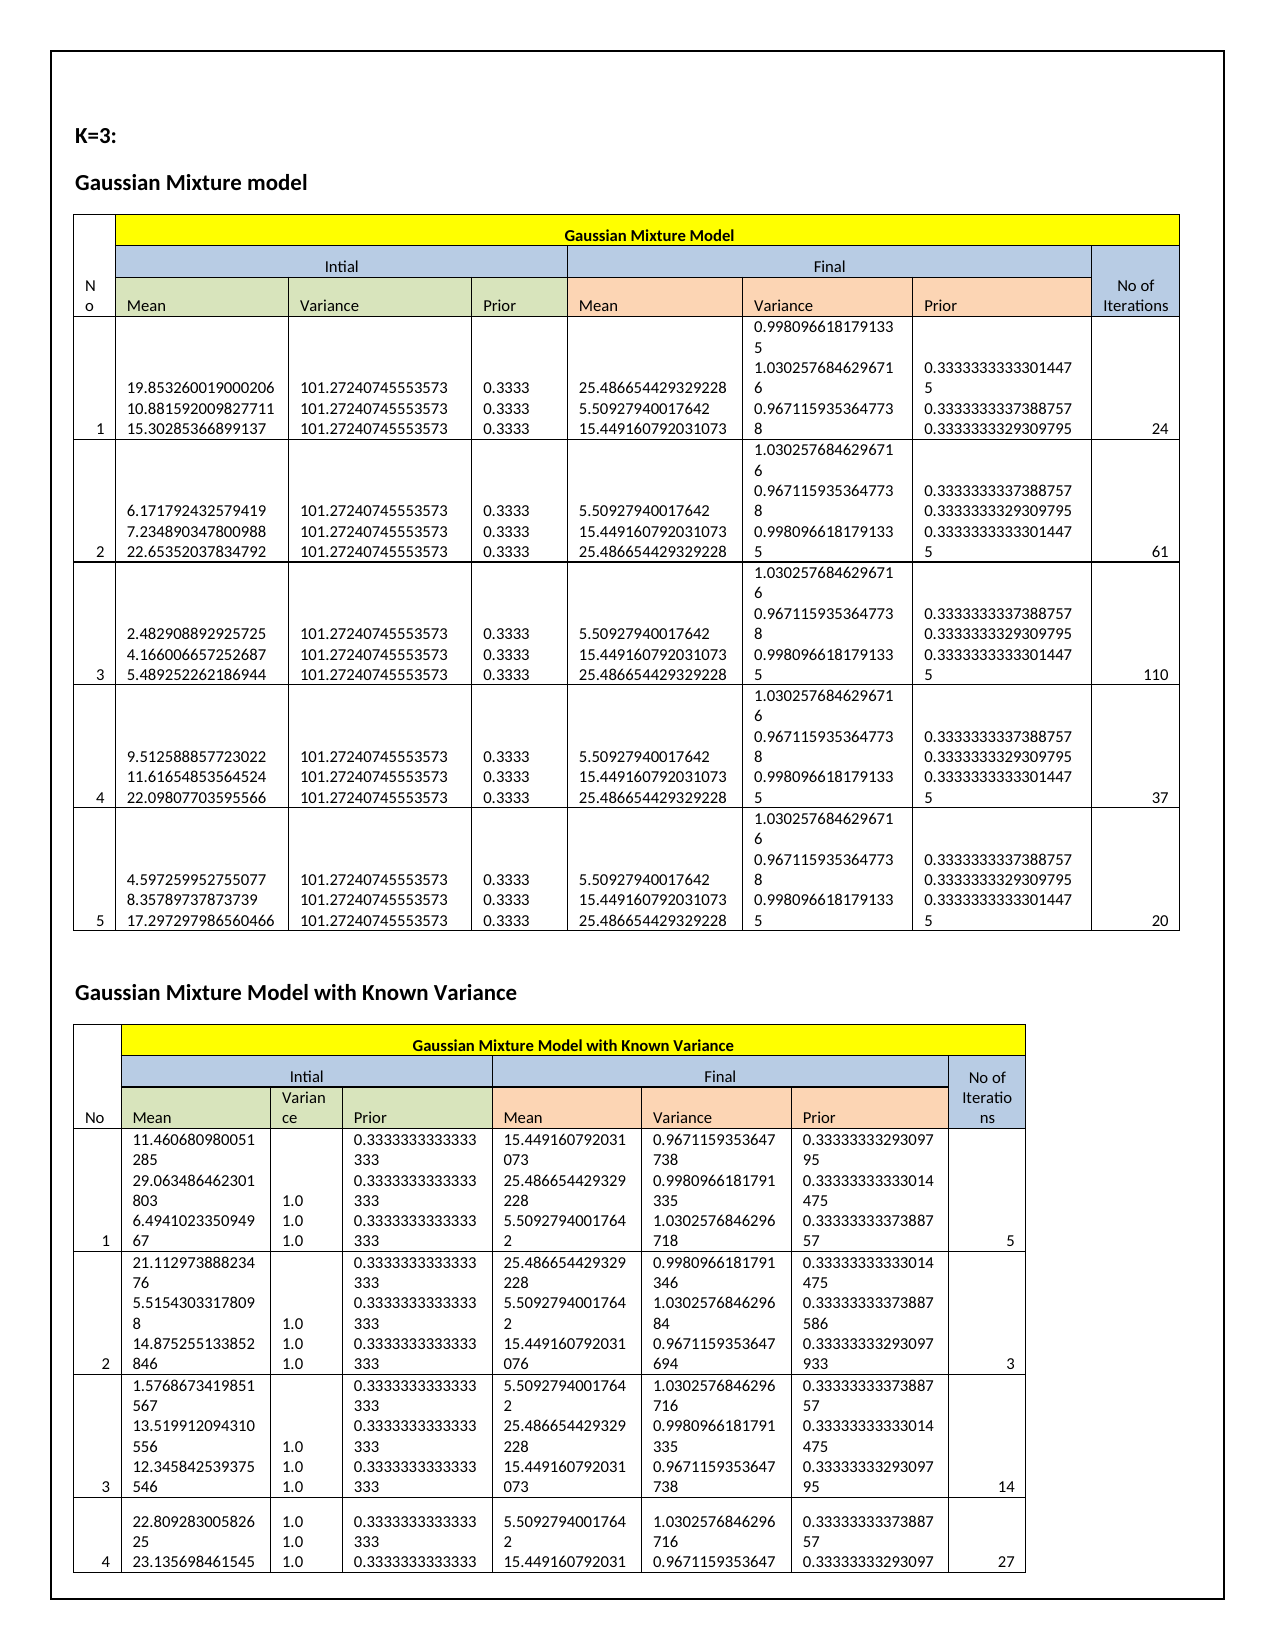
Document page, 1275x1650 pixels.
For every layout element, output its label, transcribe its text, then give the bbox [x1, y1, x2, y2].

table_cell 25.486654429329228 5.50927940017642 15.449160792031073 [568, 317, 742, 438]
table_cell Mean [116, 278, 288, 316]
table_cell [642, 1498, 791, 1572]
table_cell 27 [949, 1498, 1025, 1572]
table_cell 20 [1092, 808, 1179, 930]
table_cell 5.50927940017642 25.486654429329228 15.449160792031073 [493, 1375, 641, 1497]
table_cell 0.3333333337388757 0.3333333329309795 0.33333333333014475 [913, 440, 1091, 561]
table_cell 11.460680980051285 29.063486462301803 6.494102335094967 [122, 1129, 270, 1251]
table_cell 15.449160792031073 25.486654429329228 5.50927940017642 [493, 1129, 641, 1251]
table_cell 5 [949, 1129, 1025, 1251]
table_cell 1 [74, 317, 115, 438]
table_cell Prior [472, 278, 567, 316]
table_cell 5.50927940017642 15.449160792031073 25.486654429329228 [568, 563, 742, 684]
table_cell 110 [1092, 563, 1179, 684]
table_cell 0.3333 0.3333 0.3333 [472, 808, 567, 930]
table_cell Prior [792, 1088, 948, 1128]
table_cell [493, 1498, 641, 1572]
table_cell 2.482908892925725 4.166006657252687 5.489252262186944 [116, 563, 288, 684]
table_cell 0.33333333333014475 0.3333333337388757 0.3333333329309795 [913, 317, 1091, 438]
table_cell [343, 1498, 492, 1572]
table_cell Final [568, 246, 1091, 277]
table_cell 14 [949, 1375, 1025, 1497]
table_cell 1.0302576846296716 0.9671159353647738 0.9980966181791335 [743, 685, 912, 807]
table_cell 0.3333333329309795 0.33333333333014475 0.3333333337388757 [792, 1129, 948, 1251]
table_cell 25.486654429329228 5.50927940017642 15.449160792031076 [493, 1252, 641, 1374]
table_cell 0.33333333333014475 0.33333333373887586 0.33333333293097933 [792, 1252, 948, 1374]
table_cell 1.0 1.0 1.0 [271, 1375, 342, 1497]
table_cell 5.50927940017642 15.449160792031073 25.486654429329228 [568, 808, 742, 930]
table_header Gaussian Mixture Model [116, 215, 1179, 245]
table_cell 5.50927940017642 15.449160792031073 25.486654429329228 [568, 685, 742, 807]
table_cell 0.3333333337388757 0.33333333333014475 0.3333333329309795 [792, 1375, 948, 1497]
table_cell 1.0302576846296716 0.9671159353647738 0.9980966181791335 [743, 440, 912, 561]
table_cell 5.50927940017642 15.449160792031073 25.486654429329228 [568, 440, 742, 561]
table_cell Intial [122, 1056, 492, 1086]
table_cell 101.27240745553573 101.27240745553573 101.27240745553573 [289, 685, 471, 807]
table_cell 19.853260019000206 10.881592009827711 15.30285366899137 [116, 317, 288, 438]
table_cell 0.3333 0.3333 0.3333 [472, 317, 567, 438]
table_cell 0.3333 0.3333 0.3333 [472, 440, 567, 561]
table_cell Variance [642, 1088, 791, 1128]
table_cell 2 [74, 440, 115, 561]
table_cell Variance [289, 278, 471, 316]
table_cell Final [493, 1056, 948, 1086]
text K=3: [75, 121, 1200, 149]
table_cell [122, 1498, 270, 1572]
table_cell 6.171792432579419 7.234890347800988 22.65352037834792 [116, 440, 288, 561]
table_header No [74, 215, 115, 316]
table_cell No of Iterations [949, 1056, 1025, 1128]
table_header Gaussian Mixture Model with Known Variance [122, 1025, 1025, 1055]
table_cell 0.3333 0.3333 0.3333 [472, 685, 567, 807]
table_cell 2 [74, 1252, 121, 1374]
table_cell 1.0302576846296716 0.9671159353647738 0.9980966181791335 [743, 808, 912, 930]
table_cell 101.27240745553573 101.27240745553573 101.27240745553573 [289, 563, 471, 684]
table_cell 3 [949, 1252, 1025, 1374]
table_cell 0.3333333337388757 0.3333333329309795 0.33333333333014475 [913, 563, 1091, 684]
table_cell 101.27240745553573 101.27240745553573 101.27240745553573 [289, 317, 471, 438]
table_cell 0.3333333337388757 0.3333333329309795 0.33333333333014475 [913, 808, 1091, 930]
table_header No [74, 1025, 121, 1128]
text Gaussian Mixture Model with Known Variance [75, 978, 1200, 1006]
table_cell Mean [122, 1088, 270, 1128]
table_cell Prior [343, 1088, 492, 1128]
table_cell 0.3333333337388757 0.3333333329309795 0.33333333333014475 [913, 685, 1091, 807]
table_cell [792, 1498, 948, 1572]
table_cell 3 [74, 563, 115, 684]
table_cell 9.512588857723022 11.61654853564524 22.09807703595566 [116, 685, 288, 807]
table_cell 0.3333 0.3333 0.3333 [472, 563, 567, 684]
table_cell No of Iterations [1092, 246, 1179, 316]
table_cell 1.0302576846296716 0.9671159353647738 0.9980966181791335 [743, 563, 912, 684]
table_cell Prior [913, 278, 1091, 316]
table_cell 0.9671159353647738 0.9980966181791335 1.0302576846296718 [642, 1129, 791, 1251]
table_cell 4 [74, 1498, 121, 1572]
table_cell 21.11297388823476 5.51543033178098 14.875255133852846 [122, 1252, 270, 1374]
table_cell Mean [568, 278, 742, 316]
table_cell 101.27240745553573 101.27240745553573 101.27240745553573 [289, 808, 471, 930]
table_cell 0.9980966181791346 1.030257684629684 0.9671159353647694 [642, 1252, 791, 1374]
table_cell 0.3333333333333333 0.3333333333333333 0.3333333333333333 [343, 1252, 492, 1374]
table_cell 1.5768673419851567 13.519912094310556 12.345842539375546 [122, 1375, 270, 1497]
table_cell 24 [1092, 317, 1179, 438]
table_cell 0.3333333333333333 0.3333333333333333 0.3333333333333333 [343, 1375, 492, 1497]
table_cell Variance [743, 278, 912, 316]
table_cell Intial [116, 246, 567, 277]
table_cell 3 [74, 1375, 121, 1497]
table_cell 37 [1092, 685, 1179, 807]
table_cell 0.3333333333333333 0.3333333333333333 0.3333333333333333 [343, 1129, 492, 1251]
table_cell 1.0 1.0 1.0 [271, 1498, 342, 1572]
table_cell 0.9980966181791335 1.0302576846296716 0.9671159353647738 [743, 317, 912, 438]
table_cell 1.0 1.0 1.0 [271, 1252, 342, 1374]
table_cell 101.27240745553573 101.27240745553573 101.27240745553573 [289, 440, 471, 561]
table_cell 61 [1092, 440, 1179, 561]
table_cell 1.0302576846296716 0.9980966181791335 0.9671159353647738 [642, 1375, 791, 1497]
table_cell 1.0 1.0 1.0 [271, 1129, 342, 1251]
table_cell 4 [74, 685, 115, 807]
table_cell Mean [493, 1088, 641, 1128]
table_cell Variance [271, 1088, 342, 1128]
table_cell 1 [74, 1129, 121, 1251]
text Gaussian Mixture model [75, 168, 1200, 196]
table_cell 4.597259952755077 8.35789737873739 17.297297986560466 [116, 808, 288, 930]
table_cell 5 [74, 808, 115, 930]
